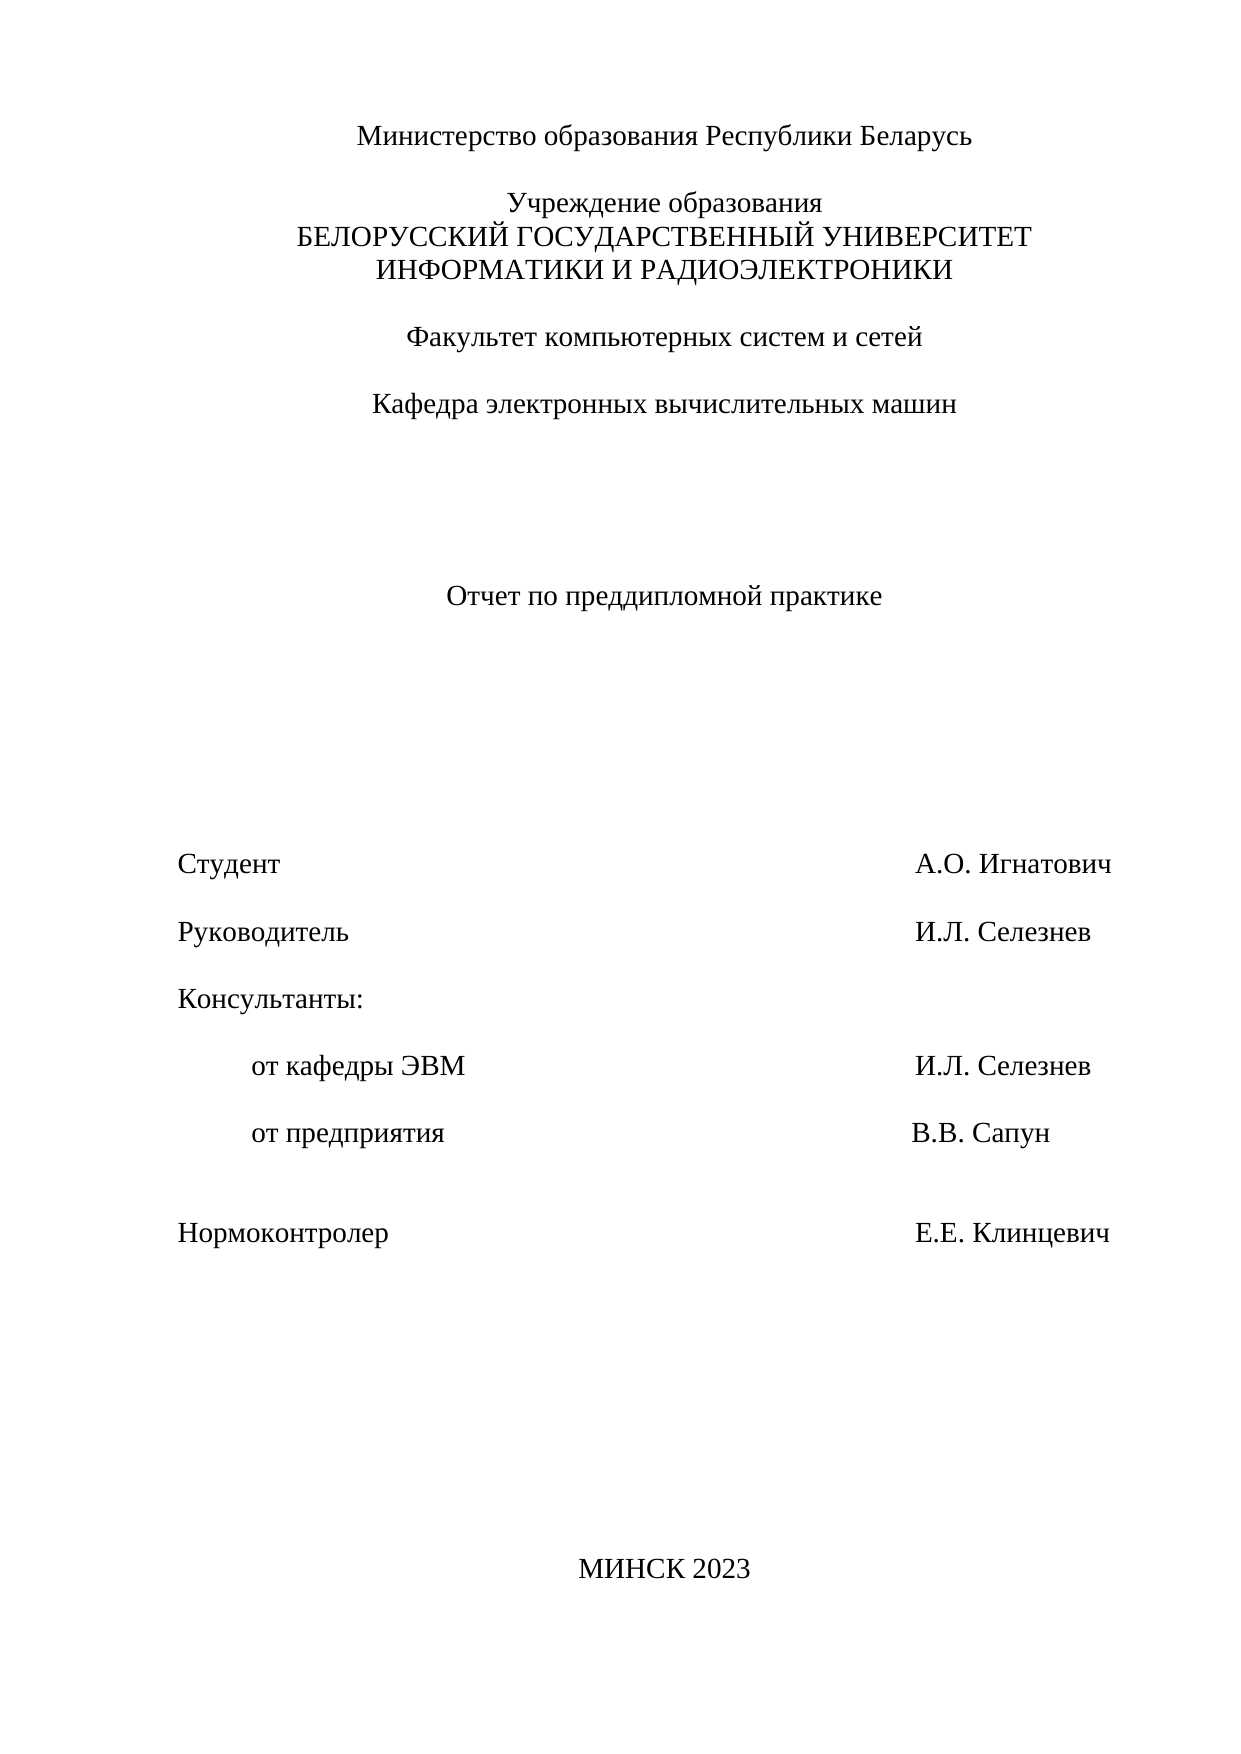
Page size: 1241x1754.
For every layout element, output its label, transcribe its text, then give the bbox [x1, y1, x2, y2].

text Руководитель И.Л. Селезнев [177, 914, 1152, 947]
text Студент А.О. Игнатович [177, 847, 1152, 880]
text МИНСК 2023 [177, 1551, 1152, 1584]
text от предприятия В.В. Сапун [177, 1115, 1152, 1148]
text ИНФОРМАТИКИ И РАДИОЭЛЕКТРОНИКИ [177, 252, 1152, 286]
text Нормоконтролер Е.Е. Клинцевич [177, 1216, 1152, 1249]
text Консультанты: [177, 981, 1152, 1014]
text Факультет компьютерных систем и сетей [177, 319, 1152, 353]
text Кафедра электронных вычислительных машин [177, 386, 1152, 420]
text Учреждение образования [177, 185, 1152, 219]
text от кафедры ЭВМ И.Л. Селезнев [177, 1048, 1152, 1081]
text Отчет по преддипломной практике [177, 578, 1152, 612]
text БЕЛОРУССКИЙ ГОСУДАРСТВЕННЫЙ УНИВЕРСИТЕТ [177, 219, 1152, 252]
text Министерство образования Республики Беларусь [177, 118, 1152, 152]
